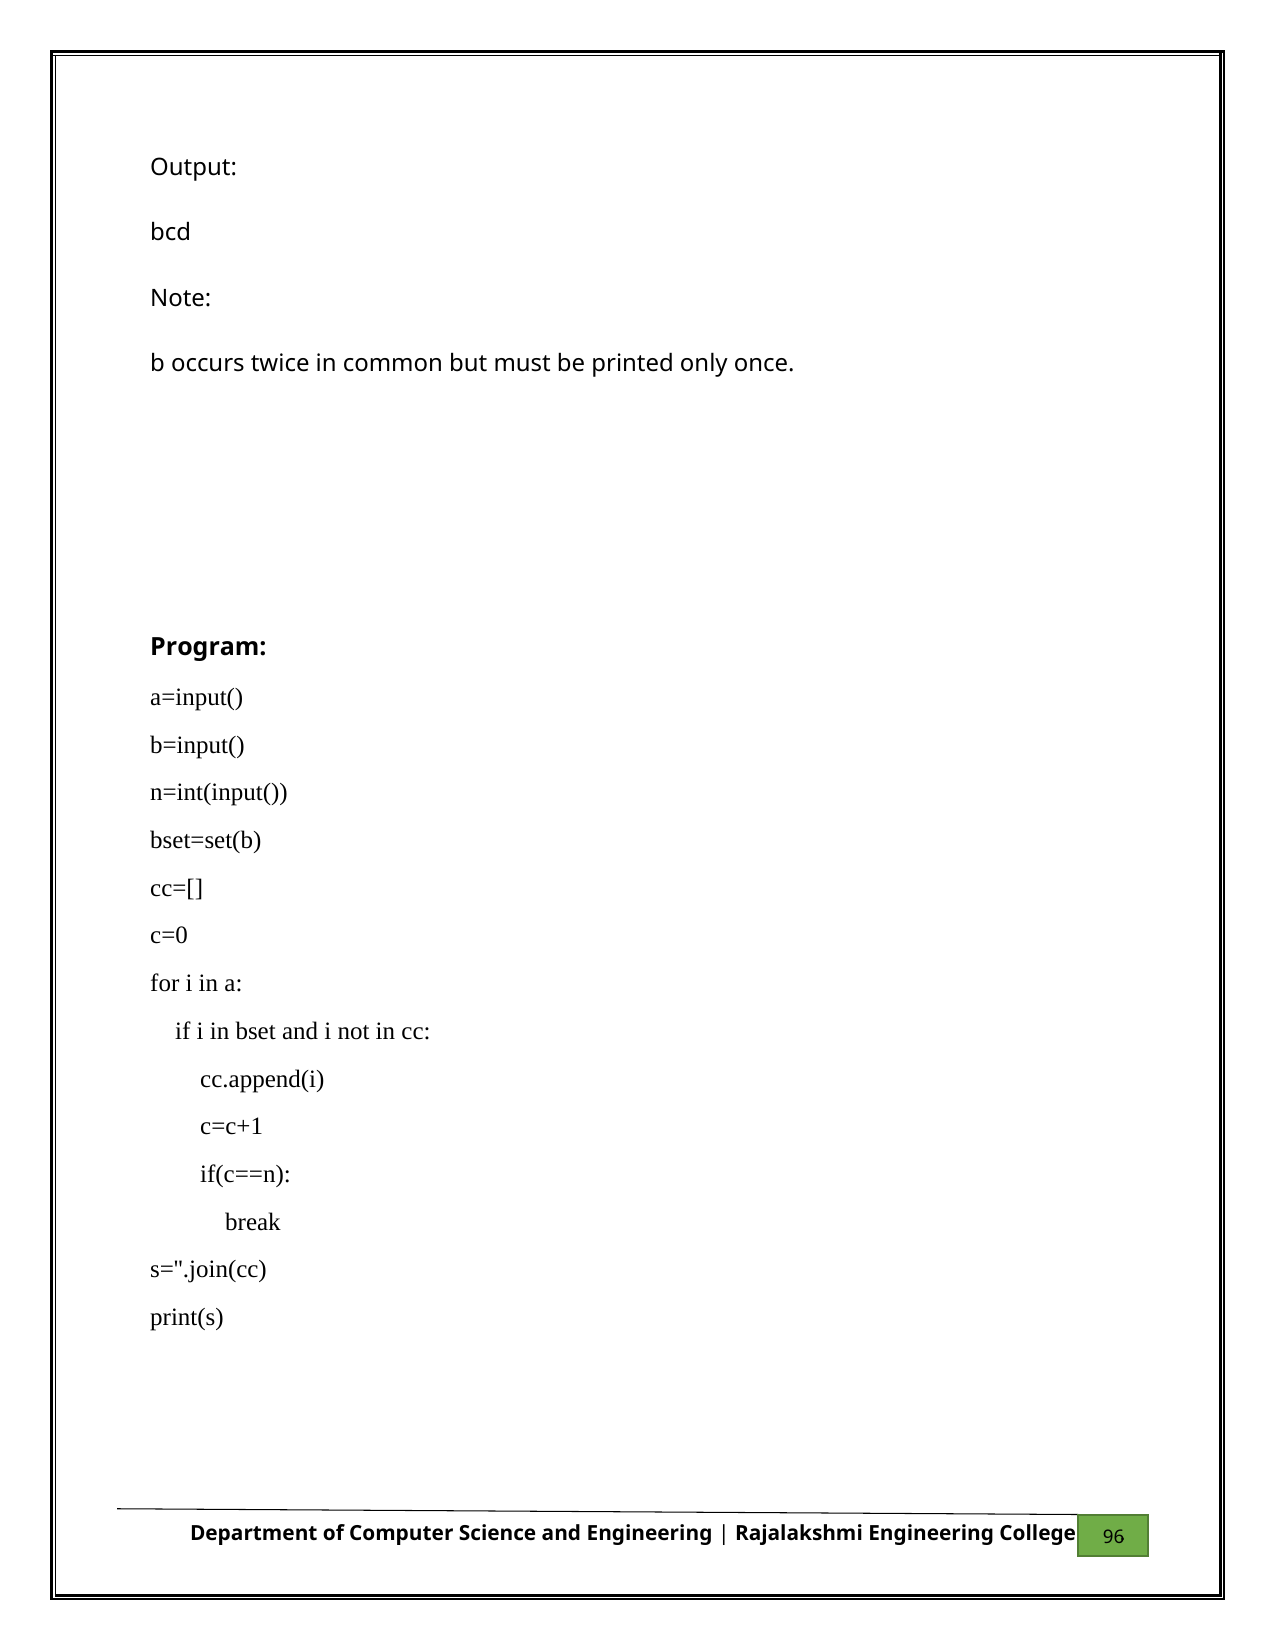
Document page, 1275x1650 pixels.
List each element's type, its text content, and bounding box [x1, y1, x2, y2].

text Note: [150, 280, 1125, 313]
text for i in a: [150, 968, 1125, 997]
text if(c==n): [150, 1159, 1125, 1188]
text cc=[] [150, 873, 1125, 902]
text bcd [150, 215, 1125, 248]
text b occurs twice in common but must be printed only once. [150, 346, 1125, 378]
text s=''.join(cc) [150, 1254, 1125, 1283]
text Output: [150, 150, 1125, 183]
text c=0 [150, 921, 1125, 949]
text cc.append(i) [150, 1064, 1125, 1092]
text print(s) [150, 1302, 1125, 1331]
text b=input() [150, 730, 1125, 758]
text bset=set(b) [150, 825, 1125, 854]
text if i in bset and i not in cc: [150, 1016, 1125, 1045]
text break [150, 1207, 1125, 1236]
text Program: [150, 628, 1125, 663]
text n=int(input()) [150, 777, 1125, 806]
text a=input() [150, 682, 1125, 711]
text c=c+1 [150, 1111, 1125, 1140]
